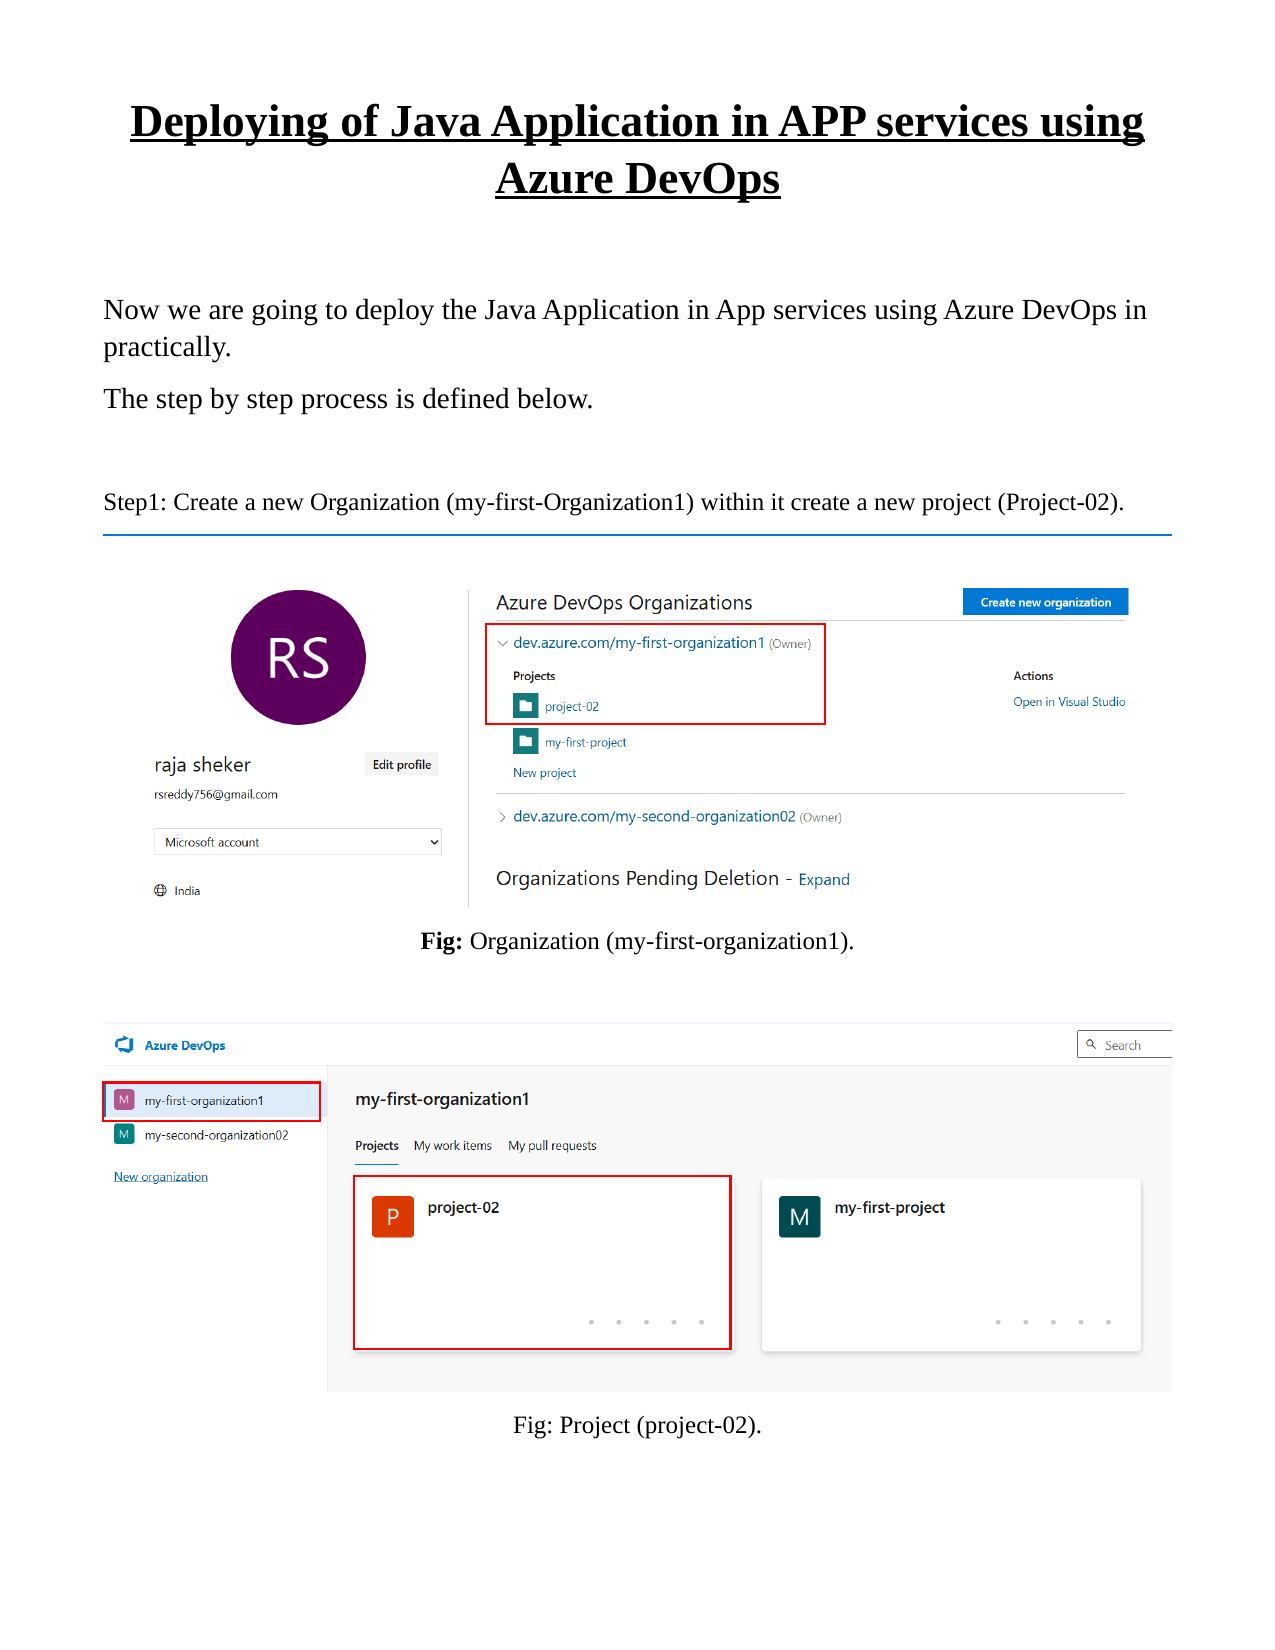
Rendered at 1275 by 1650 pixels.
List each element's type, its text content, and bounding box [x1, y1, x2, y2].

picture [103, 1021, 1172, 1392]
picture [104, 1084, 319, 1120]
text The step by step process is defined below. [103, 381, 1172, 415]
text Now we are going to deploy the Java Application in App services using Azure DevOps in practically. [103, 292, 1172, 362]
picture [103, 534, 1172, 907]
text Fig: Project (project-02). [103, 1410, 1172, 1439]
text Step1: Create a new Organization (my-first-Organization1) within it create a new project (Project-02). [103, 487, 1172, 516]
text Fig: Organization (my-first-organization1). [103, 926, 1172, 954]
text Deploying of Java Application in APP services using Azure DevOps [103, 94, 1172, 203]
